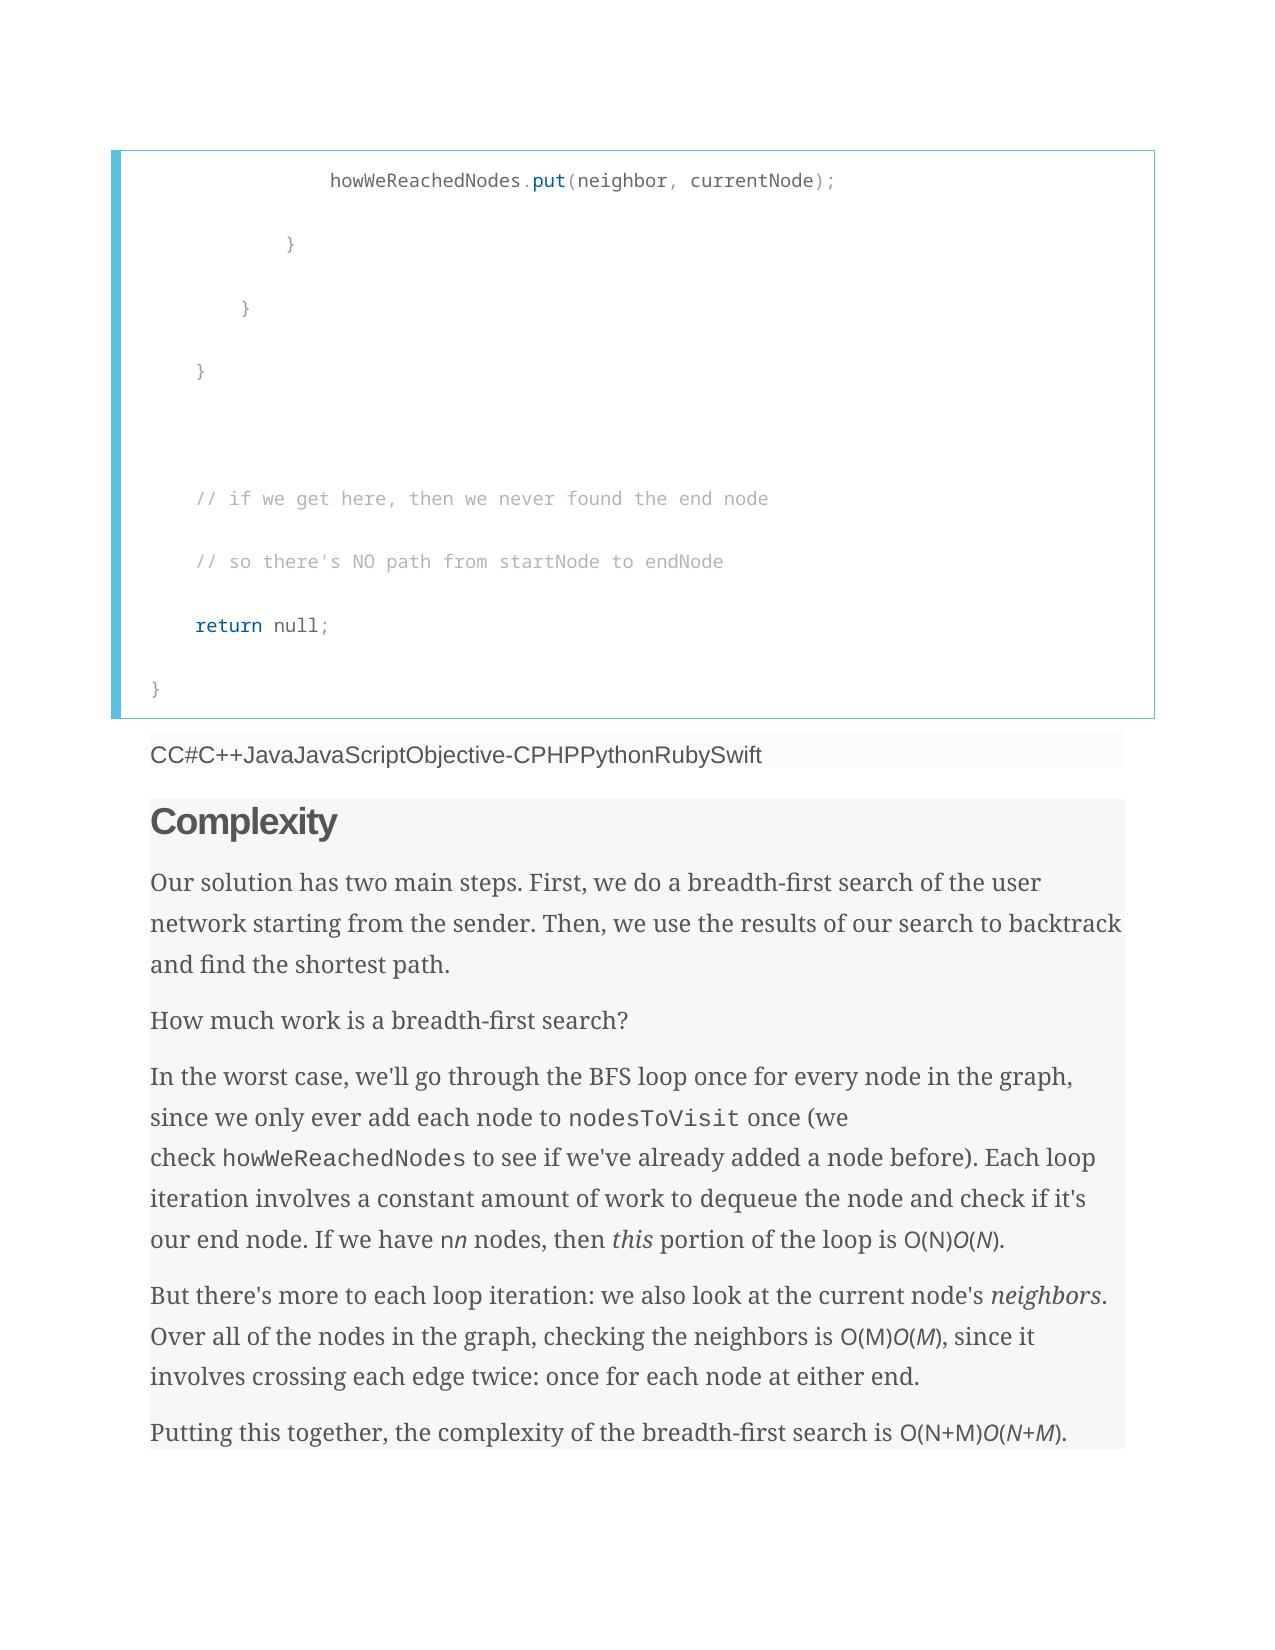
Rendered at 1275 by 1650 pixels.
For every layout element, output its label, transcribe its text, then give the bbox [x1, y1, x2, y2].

text howWeReachedNodes.put(neighbor, currentNode); [121, 151, 1154, 193]
text // so there's NO path from startNode to endNode [121, 531, 1154, 574]
text CC#C++JavaJavaScriptObjective-CPHPPythonRubySwift [150, 731, 1125, 768]
text // if we get here, then we never found the end node [121, 468, 1154, 510]
text } [121, 213, 1154, 256]
text Complexity [150, 799, 1125, 843]
text } [121, 277, 1154, 320]
text return null; [121, 595, 1154, 637]
text How much work is a breadth-first search? [150, 996, 1125, 1036]
text But there's more to each loop iteration: we also look at the current node's neighbors. Over all of the nodes in the graph, checking the neighbors is O(M)O(M), since it involves crossing each edge twice: once for each node at either end. [150, 1271, 1125, 1393]
text } [121, 341, 1154, 383]
text Our solution has two main steps. First, we do a breadth-first search of the user network starting from the sender. Then, we use the results of our search to backtrack and find the shortest path. [150, 858, 1125, 980]
text In the worst case, we'll go through the BFS loop once for every node in the graph, since we only ever add each node to nodesToVisit once (we check howWeReachedNodes to see if we've already added a node before). Each loop iteration involves a constant amount of work to dequeue the node and check if it's our end node. If we have nn nodes, then this portion of the loop is O(N)O(N). [150, 1052, 1125, 1255]
text } [121, 658, 1154, 718]
text Putting this together, the complexity of the breadth-first search is O(N+M)O(N+M). [150, 1408, 1125, 1449]
